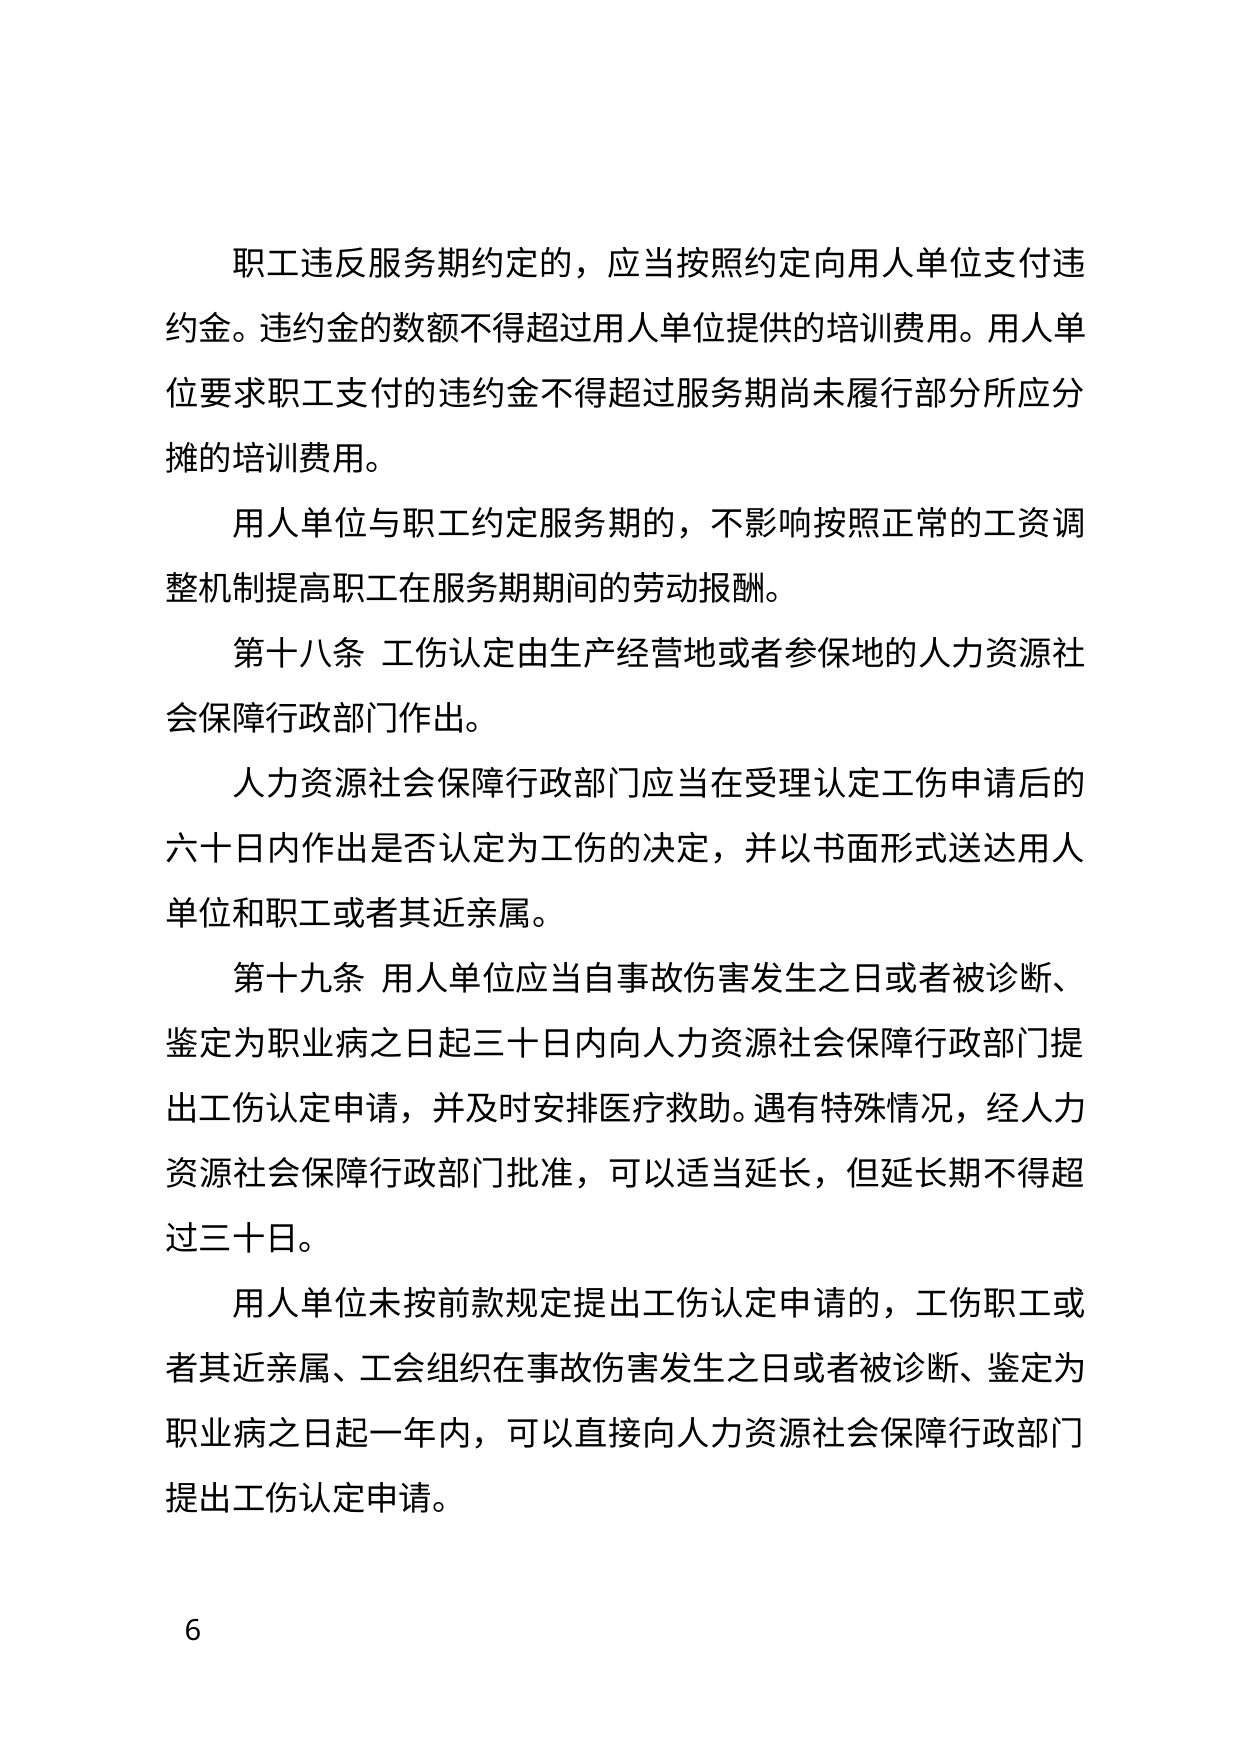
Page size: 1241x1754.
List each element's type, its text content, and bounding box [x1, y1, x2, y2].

text 第十八条 工伤认定由生产经营地或者参保地的人力资源社会保障行政部门作出。 [165, 618, 1087, 748]
text 第十九条 用人单位应当自事故伤害发生之日或者被诊断、鉴定为职业病之日起三十日内向人力资源社会保障行政部门提出工伤认定申请，并及时安排医疗救助。遇有特殊情况，经人力资源社会保障行政部门批准，可以适当延长，但延长期不得超过三十日。 [165, 943, 1087, 1268]
text 用人单位未按前款规定提出工伤认定申请的，工伤职工或者其近亲属、工会组织在事故伤害发生之日或者被诊断、鉴定为职业病之日起一年内，可以直接向人力资源社会保障行政部门提出工伤认定申请。 [165, 1268, 1087, 1528]
text 用人单位与职工约定服务期的，不影响按照正常的工资调整机制提高职工在服务期期间的劳动报酬。 [165, 488, 1087, 618]
text 职工违反服务期约定的，应当按照约定向用人单位支付违约金。违约金的数额不得超过用人单位提供的培训费用。用人单位要求职工支付的违约金不得超过服务期尚未履行部分所应分摊的培训费用。 [165, 228, 1087, 488]
text 人力资源社会保障行政部门应当在受理认定工伤申请后的六十日内作出是否认定为工伤的决定，并以书面形式送达用人单位和职工或者其近亲属。 [165, 748, 1087, 943]
